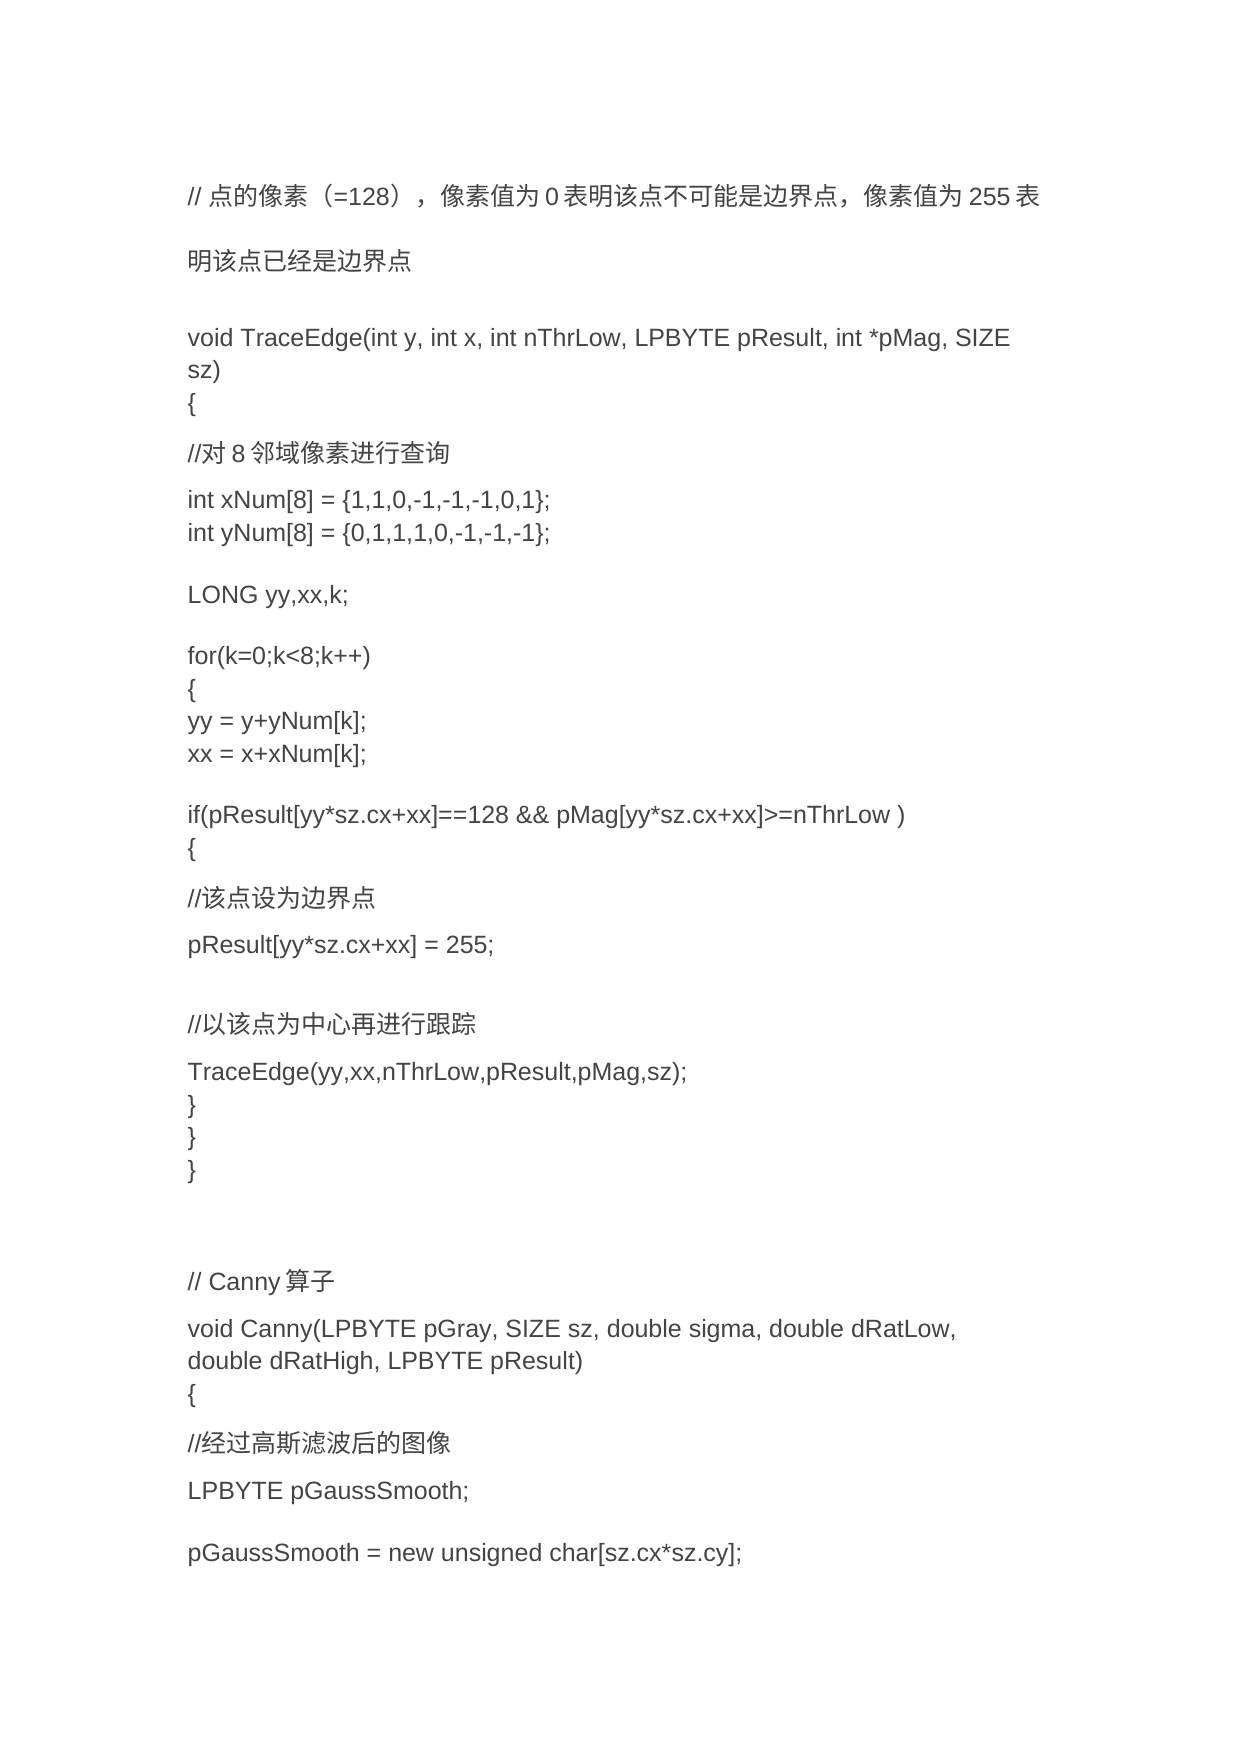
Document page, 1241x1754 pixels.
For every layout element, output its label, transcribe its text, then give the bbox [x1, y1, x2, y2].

text //以该点为中心再进行跟踪 TraceEdge(yy,xx,nThrLow,pResult,pMag,sz); } } } [187, 990, 1053, 1185]
text // Canny算子 void Canny(LPBYTE pGray, SIZE sz, double sigma, double dRatLow, double dRatHigh, LPBYTE pResult) { //经过高斯滤波后的图像 LPBYTE pGaussSmooth; [187, 1214, 1053, 1507]
text void TraceEdge(int y, int x, int nThrLow, LPBYTE pResult, int *pMag, SIZE sz) { //对8邻域像素进行查询 int xNum[8] = {1,1,0,-1,-1,-1,0,1}; int yNum[8] = {0,1,1,1,0,-1,-1,-1}; [187, 321, 1053, 549]
text if(pResult[yy*sz.cx+xx]==128 && pMag[yy*sz.cx+xx]>=nThrLow ) { //该点设为边界点 pResult[yy*sz.cx+xx] = 255; [187, 799, 1053, 961]
text LONG yy,xx,k; [187, 578, 1053, 610]
text pGaussSmooth = new unsigned char[sz.cx*sz.cy]; [187, 1536, 1053, 1569]
text for(k=0;k<8;k++) { yy = y+yNum[k]; xx = x+xNum[k]; [187, 639, 1053, 769]
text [187, 162, 1053, 292]
